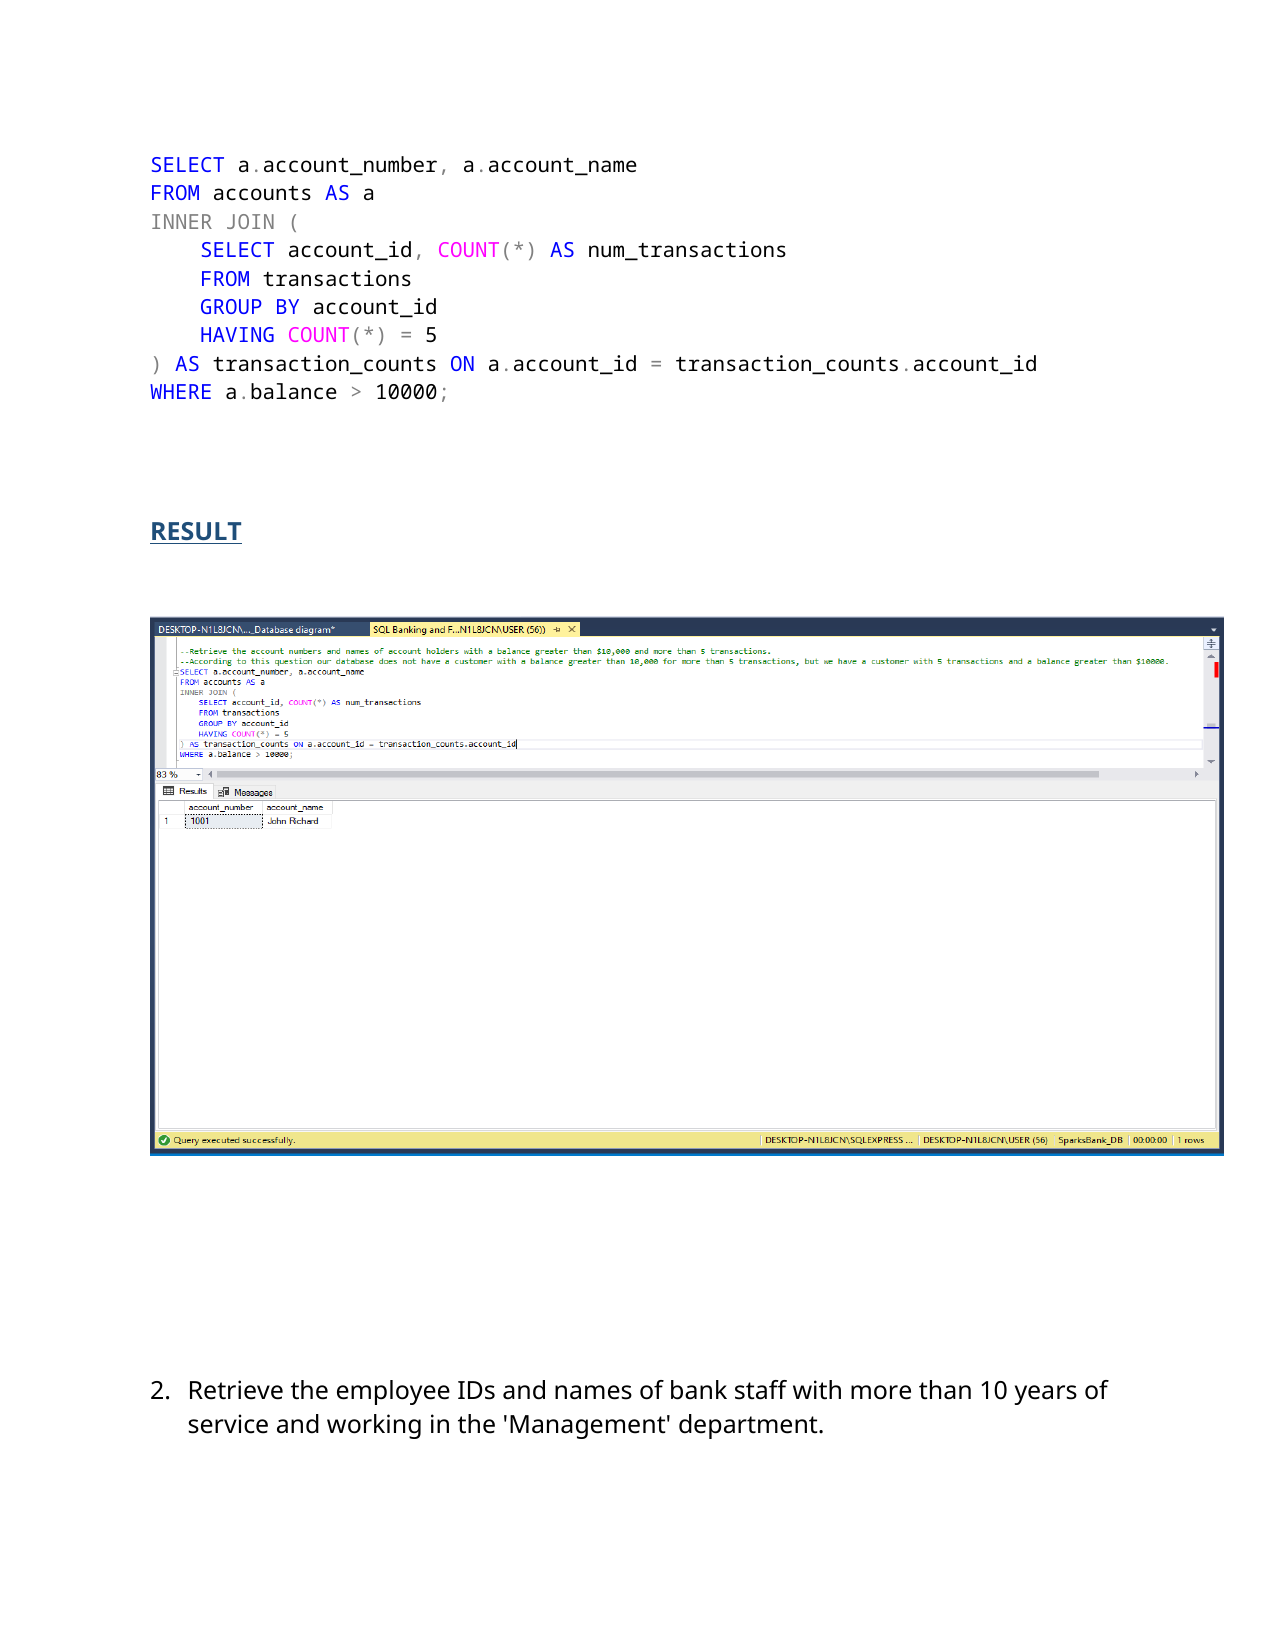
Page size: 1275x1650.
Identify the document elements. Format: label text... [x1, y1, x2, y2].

text WHERE a.balance > 10000; [150, 377, 1125, 406]
list Retrieve the employee IDs and names of bank staff with more than 10 years of service and working in the 'Management' department. [150, 1372, 1125, 1441]
text RESULT [150, 514, 1125, 548]
text INNER JOIN ( [150, 207, 1125, 235]
picture [150, 616, 1224, 1156]
text FROM accounts AS a [150, 178, 1125, 207]
text ) AS transaction_counts ON a.account_id = transaction_counts.account_id [150, 349, 1125, 377]
text FROM transactions [150, 264, 1125, 292]
text HAVING COUNT(*) = 5 [150, 321, 1125, 349]
text SELECT a.account_number, a.account_name [150, 150, 1125, 178]
text GROUP BY account_id [150, 292, 1125, 321]
text SELECT account_id, COUNT(*) AS num_transactions [150, 235, 1125, 264]
